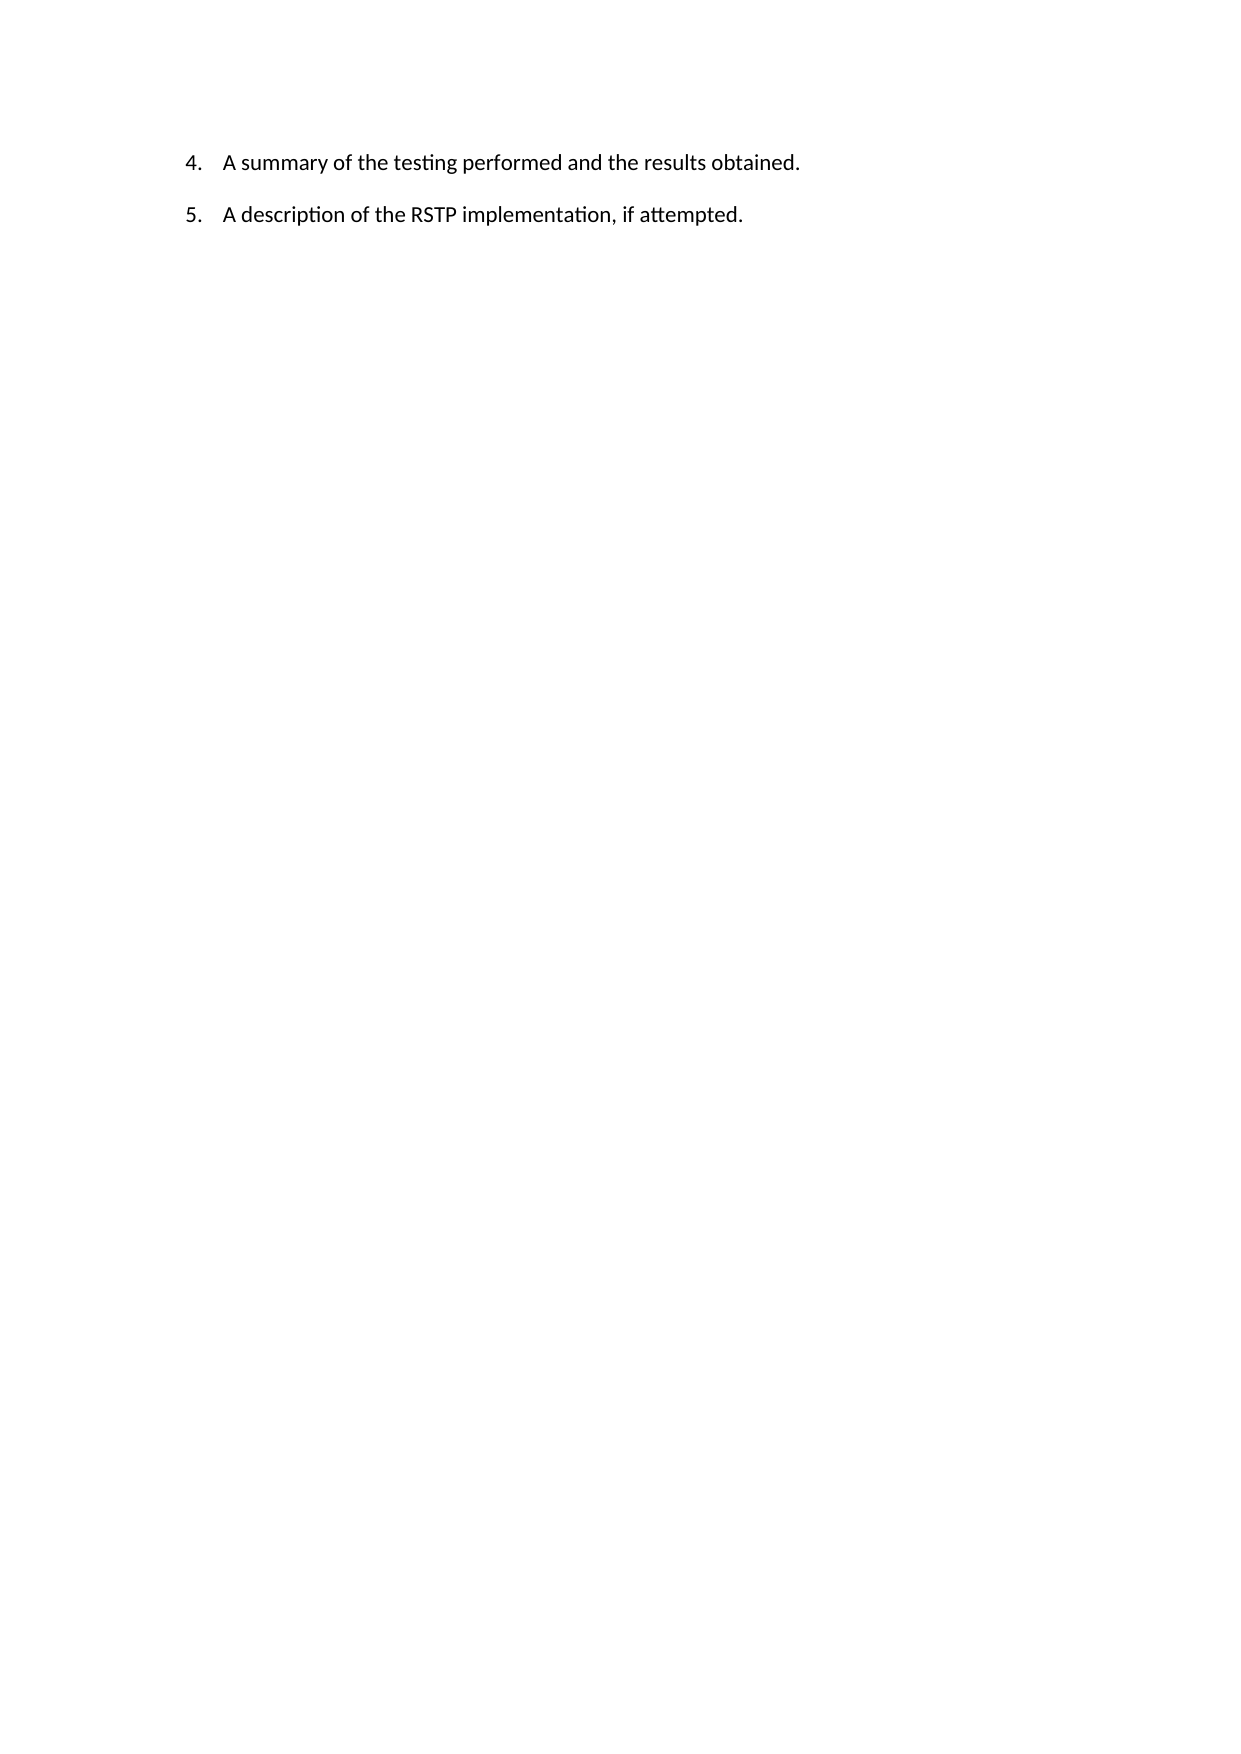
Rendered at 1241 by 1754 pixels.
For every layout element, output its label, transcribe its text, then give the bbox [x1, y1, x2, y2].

list A summary of the testing performed and the results obtained. [185, 148, 1093, 176]
list A description of the RSTP implementation, if attempted. [185, 201, 1093, 229]
